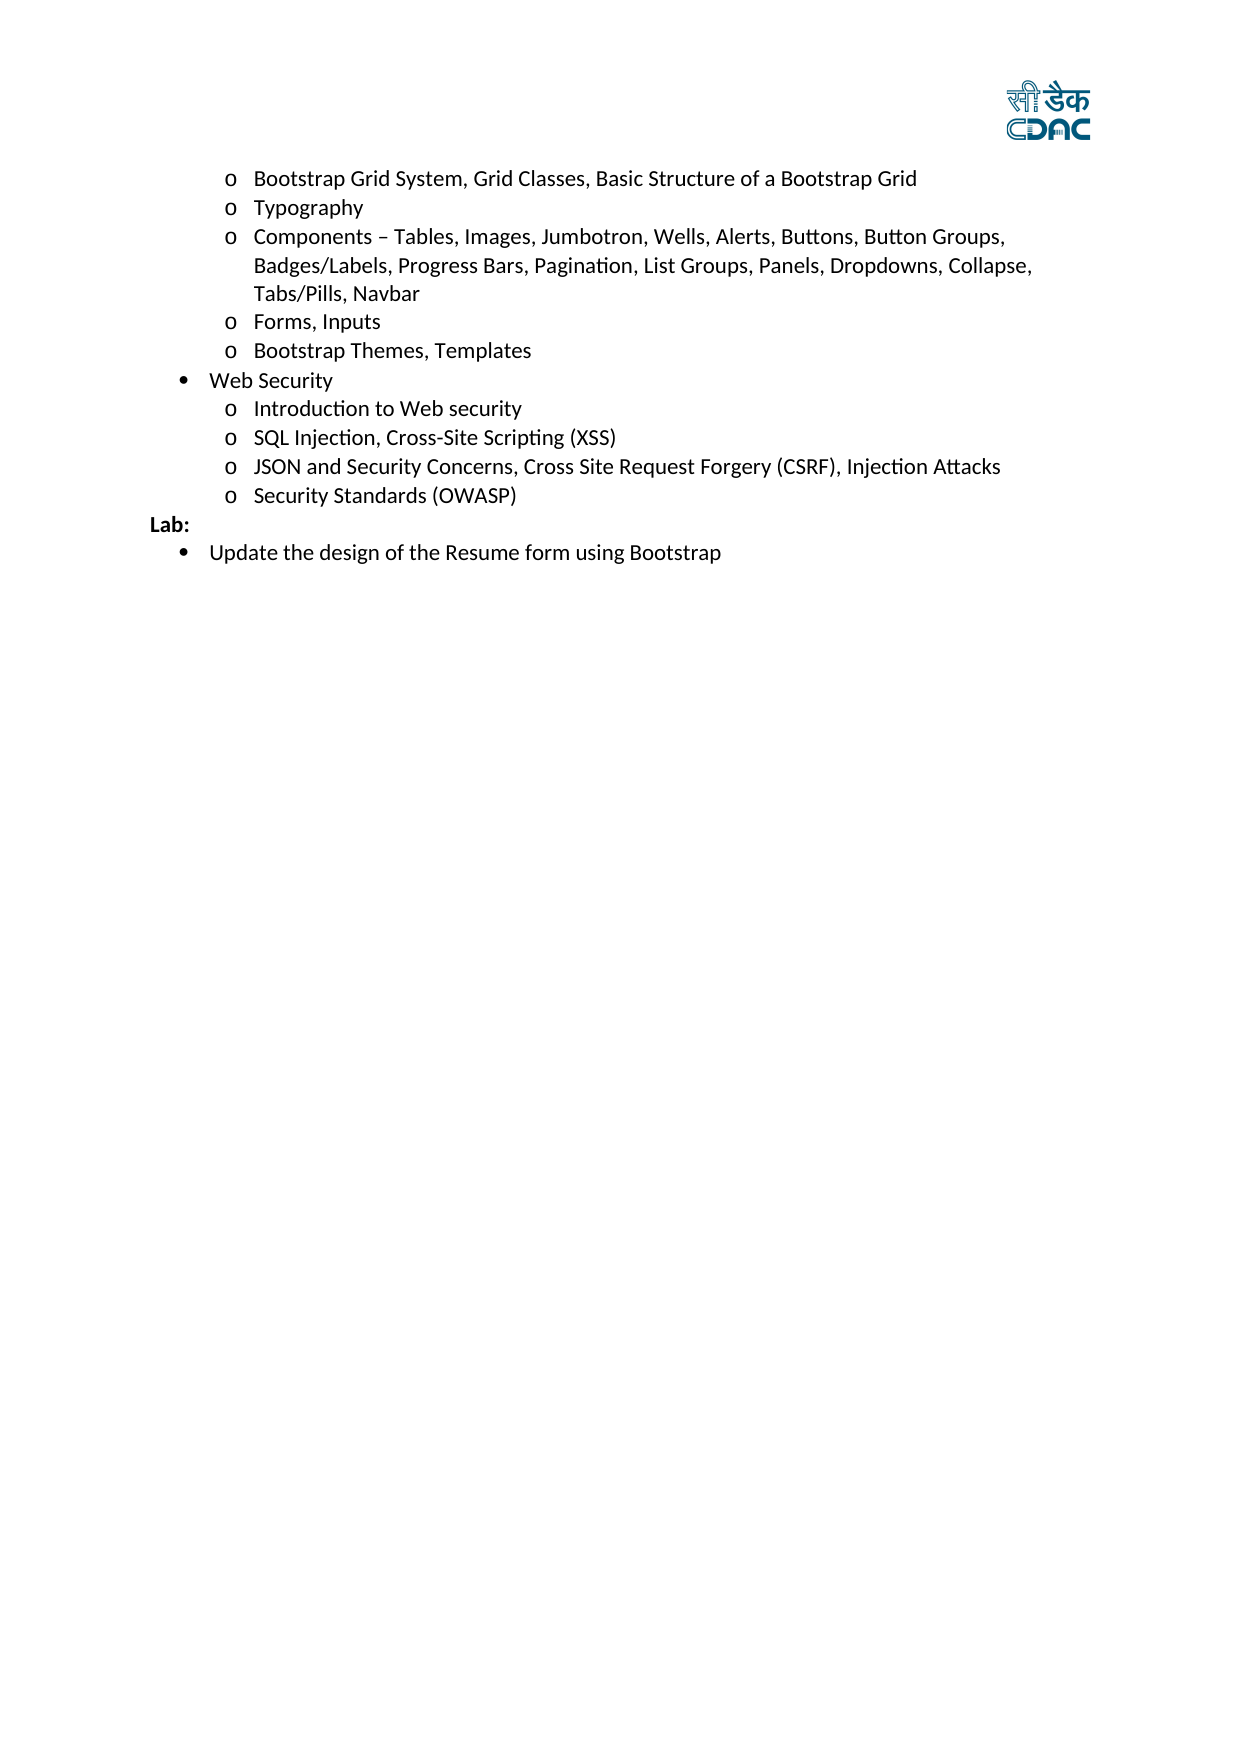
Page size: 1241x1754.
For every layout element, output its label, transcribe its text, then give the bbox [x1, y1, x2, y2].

subtitle Lab: [150, 510, 1090, 538]
picture [1042, 132, 1048, 140]
list Introduction to Web security [224, 394, 1090, 423]
picture [1077, 124, 1091, 134]
picture [1006, 80, 1091, 140]
picture [1054, 124, 1064, 140]
list Update the design of the Resume form using Bootstrap [179, 538, 1090, 566]
list Web Security [179, 366, 1090, 394]
list SQL Injection, Cross-Site Scripting (XSS) [224, 423, 1090, 452]
list Components – Tables, Images, Jumbotron, Wells, Alerts, Buttons, Button Groups, Badges/Labels, Progress Bars, Pagination, List Groups, Panels, Dropdowns, Collapse, Tabs/Pills, Navbar [224, 222, 1090, 307]
list Bootstrap Grid System, Grid Classes, Basic Structure of a Bootstrap Grid [224, 164, 1090, 193]
list Typography [224, 193, 1090, 222]
list JSON and Security Concerns, Cross Site Request Forgery (CSRF), Injection Attacks [224, 452, 1090, 481]
picture [1057, 80, 1091, 90]
list Forms, Inputs [224, 307, 1090, 337]
list Security Standards (OWASP) [224, 481, 1090, 510]
list Bootstrap Themes, Templates [224, 337, 1090, 366]
